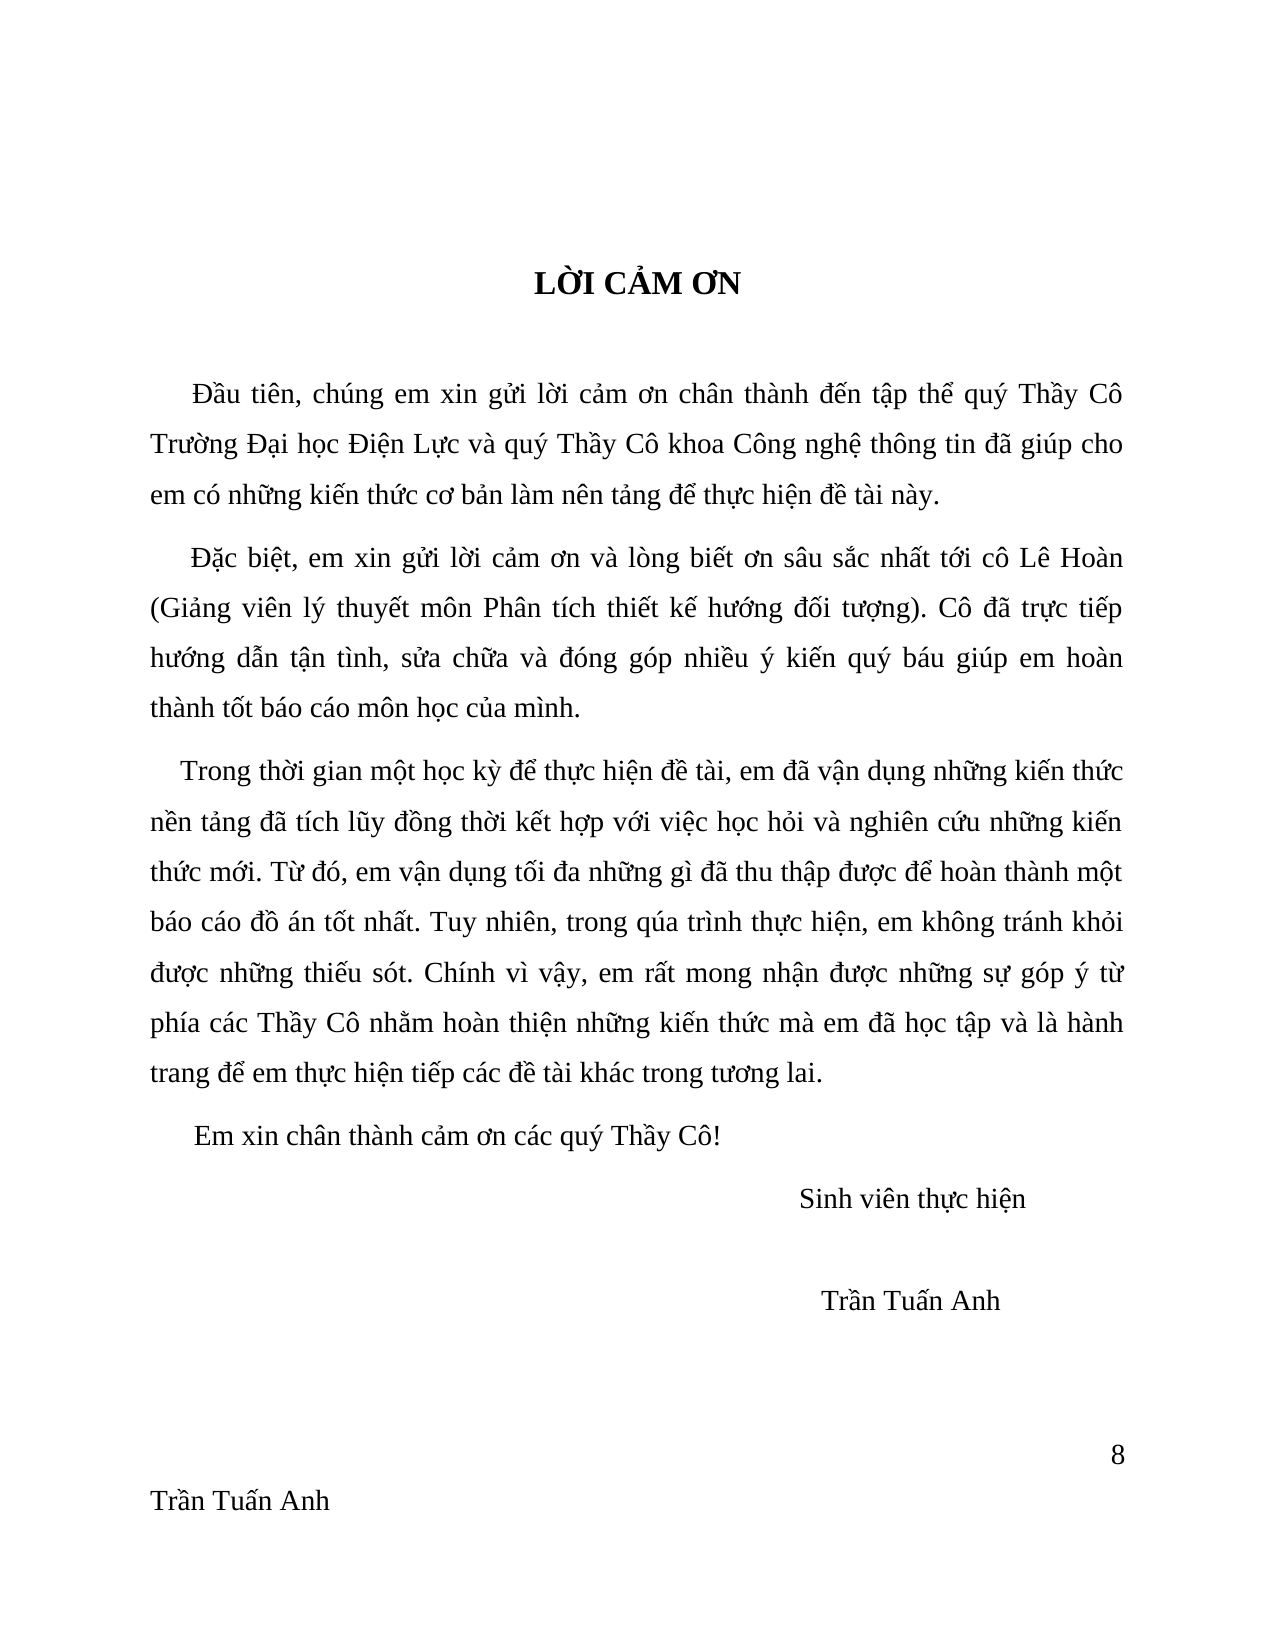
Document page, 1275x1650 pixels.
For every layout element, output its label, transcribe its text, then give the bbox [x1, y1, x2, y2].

text Em xin chân thành cảm ơn các quý Thầy Cô! [150, 1118, 1125, 1152]
text Đầu tiên, chúng em xin gửi lời cảm ơn chân thành đến tập thể quý Thầy Cô Trường Đại học Điện Lực và quý Thầy Cô khoa Công nghệ thông tin đã giúp cho em có những kiến thức cơ bản làm nên tảng để thực hiện đề tài này. [150, 376, 1125, 510]
text Đặc biệt, em xin gửi lời cảm ơn và lòng biết ơn sâu sắc nhất tới cô Lê Hoàn (Giảng viên lý thuyết môn Phân tích thiết kế hướng đối tượng). Cô đã trực tiếp hướng dẫn tận tình, sửa chữa và đóng góp nhiều ý kiến quý báu giúp em hoàn thành tốt báo cáo môn học của mình. [150, 540, 1125, 724]
text Trong thời gian một học kỳ để thực hiện đề tài, em đã vận dụng những kiến thức nền tảng đã tích lũy đồng thời kết hợp với việc học hỏi và nghiên cứu những kiến thức mới. Từ đó, em vận dụng tối đa những gì đã thu thập được để hoàn thành một báo cáo đồ án tốt nhất. Tuy nhiên, trong qúa trình thực hiện, em không tránh khỏi được những thiếu sót. Chính vì vậy, em rất mong nhận được những sự góp ý từ phía các Thầy Cô nhằm hoàn thiện những kiến thức mà em đã học tập và là hành trang để em thực hiện tiếp các đề tài khác trong tương lai. [150, 753, 1125, 1089]
text Sinh viên thực hiện [150, 1181, 1125, 1214]
text Trần Tuấn Anh [150, 1283, 1125, 1317]
text LỜI CẢM ƠN [150, 263, 1125, 301]
